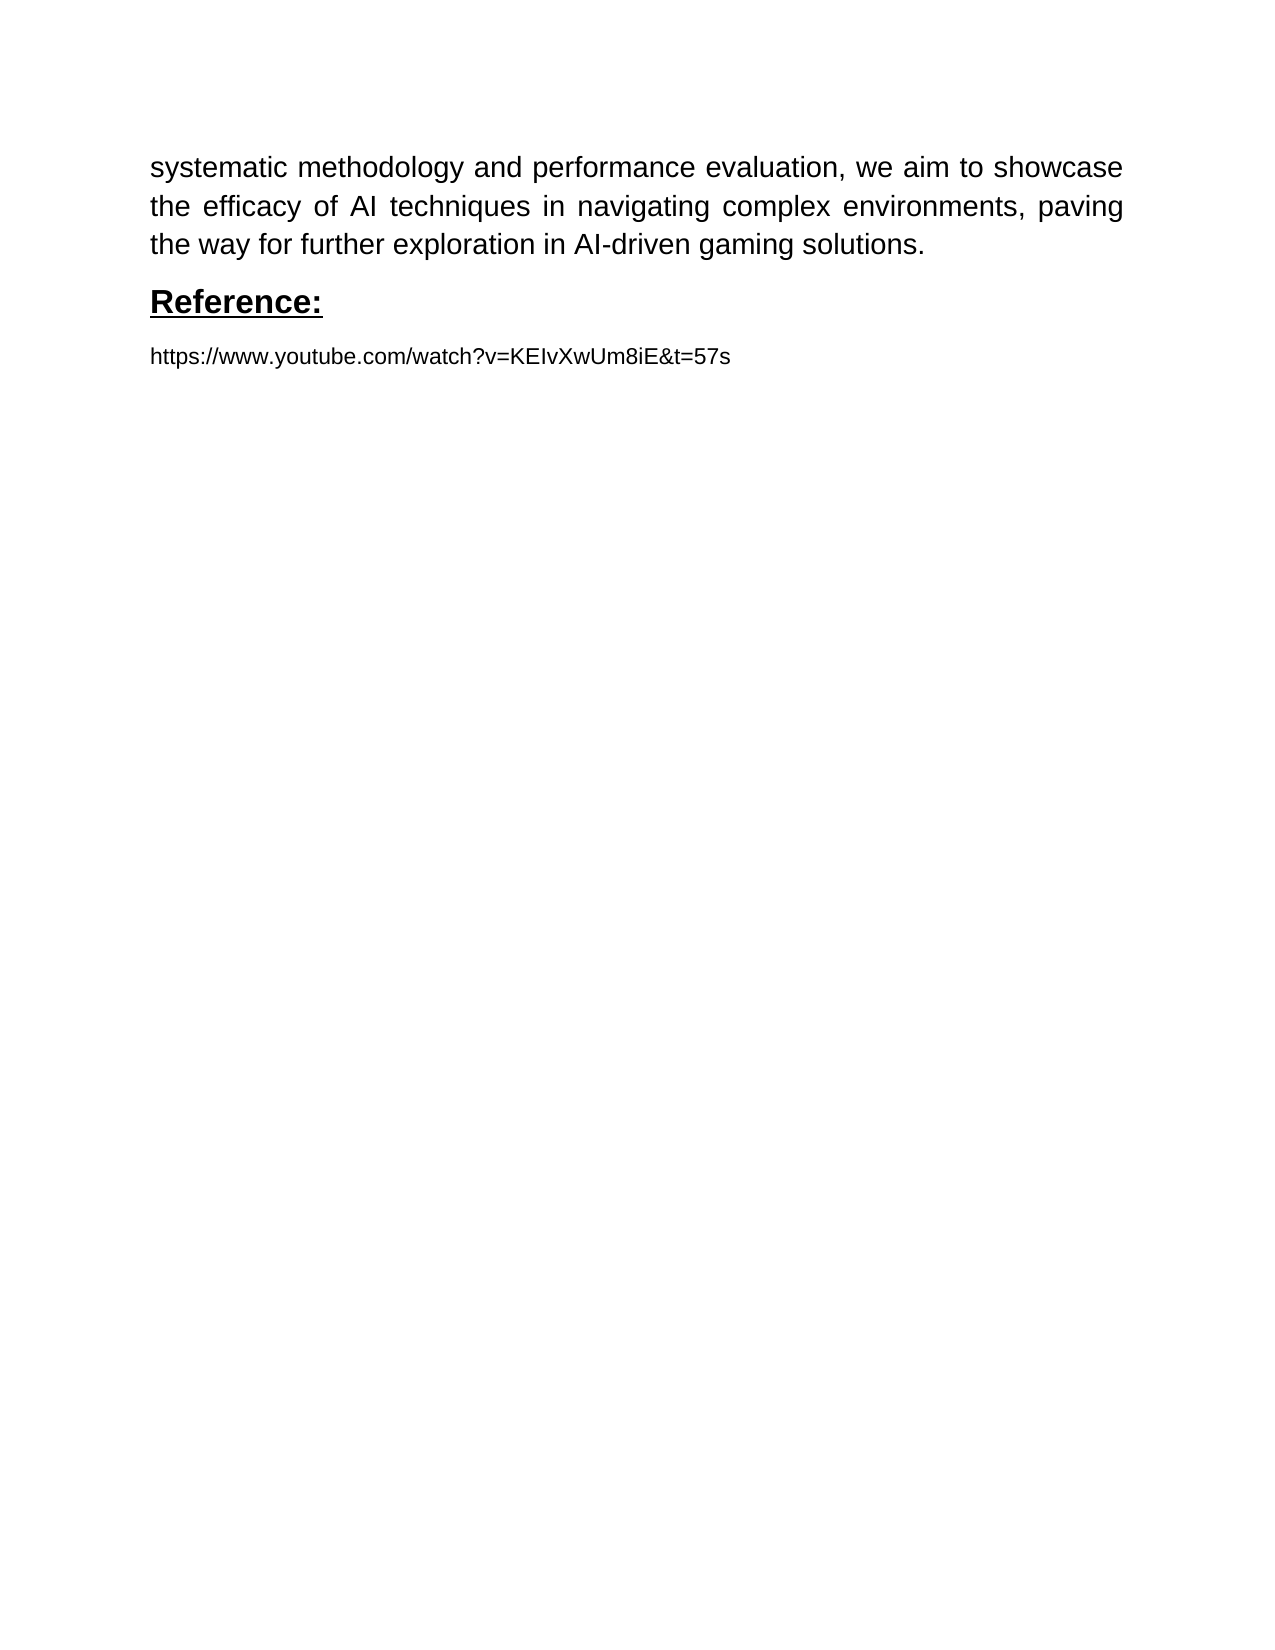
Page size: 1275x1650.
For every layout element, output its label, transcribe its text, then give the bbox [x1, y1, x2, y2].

text Reference: [150, 282, 1125, 321]
text https://www.youtube.com/watch?v=KEIvXwUm8iE&t=57s [150, 343, 1125, 369]
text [150, 150, 1125, 261]
